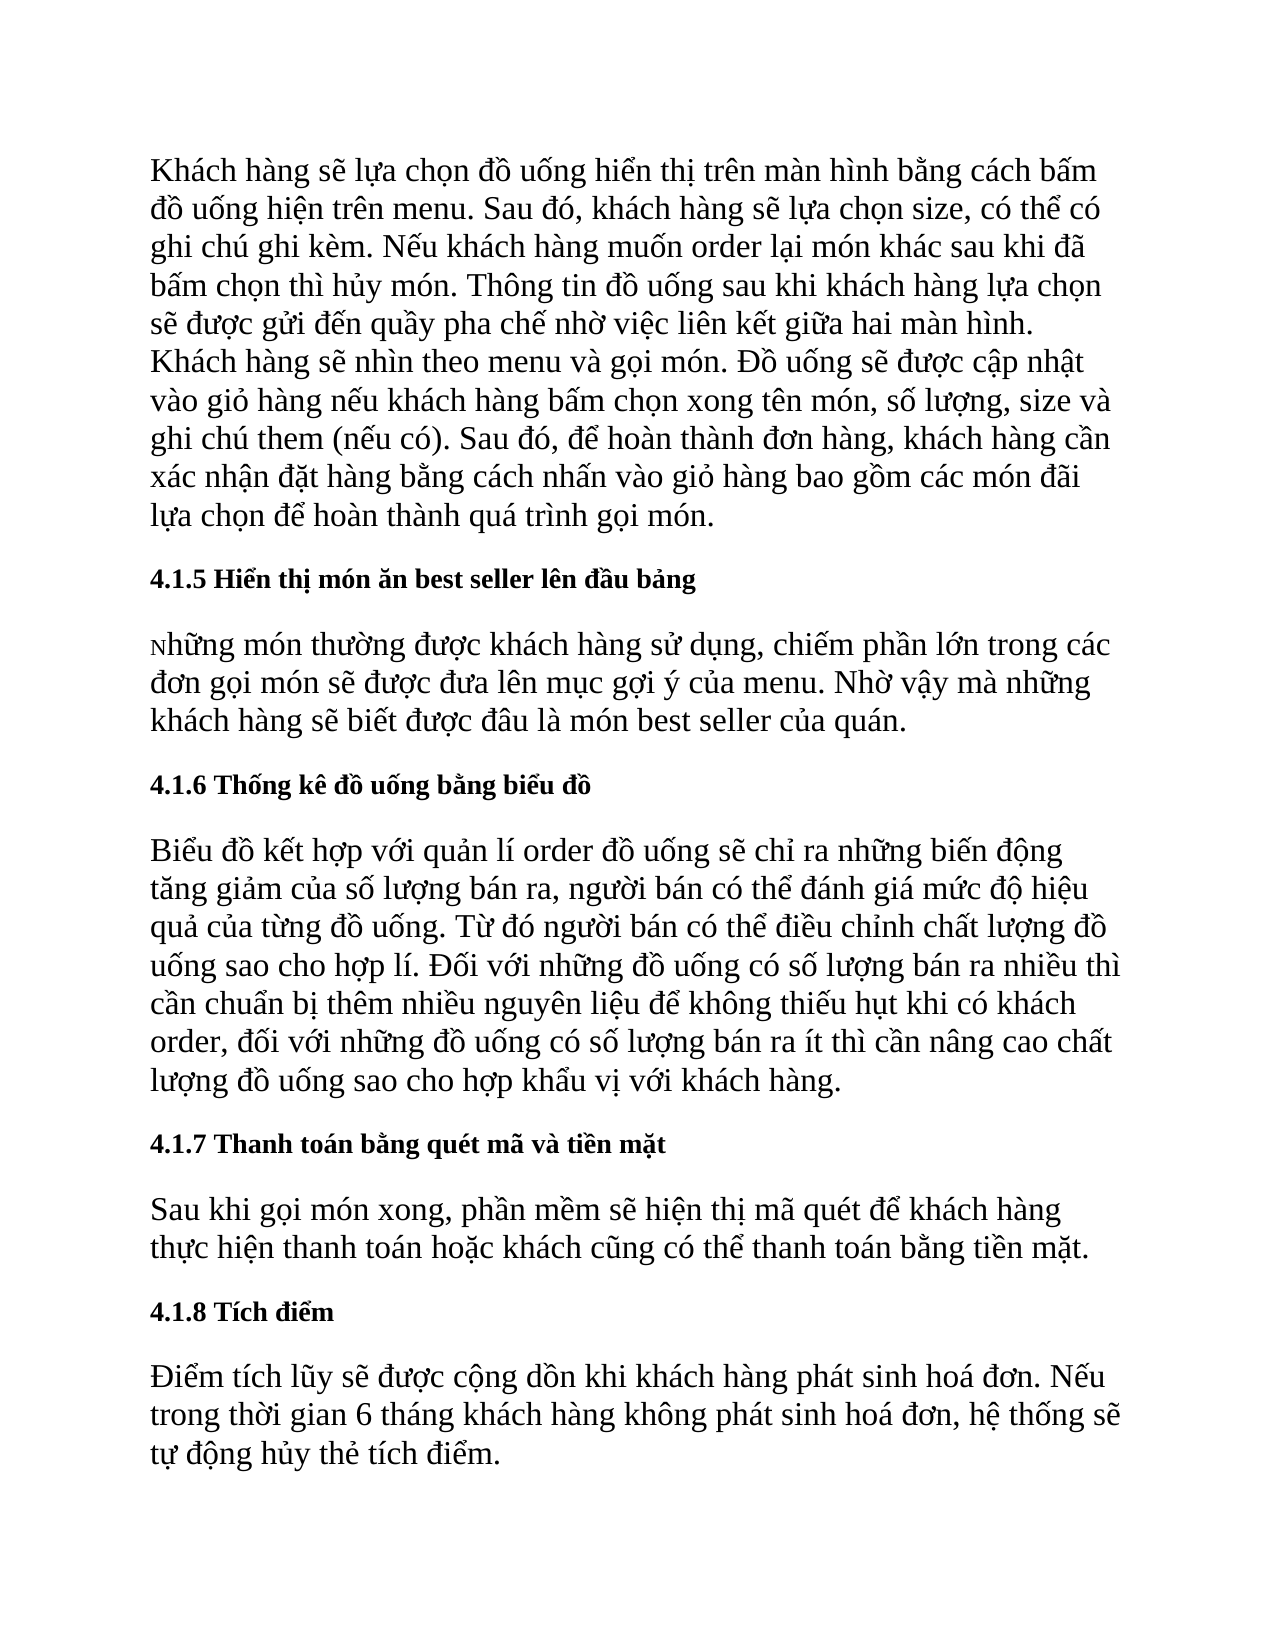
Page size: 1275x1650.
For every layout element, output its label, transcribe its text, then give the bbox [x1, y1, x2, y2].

subtitle 4.1.7 Thanh toán bằng quét mã và tiền mặt [150, 1127, 1125, 1160]
text Biểu đồ kết hợp với quản lí order đồ uống sẽ chỉ ra những biến động tăng giảm của số lượng bán ra, người bán có thể đánh giá mức độ hiệu quả của từng đồ uống. Từ đó người bán có thể điều chỉnh chất lượng đồ uống sao cho hợp lí. Đối với những đồ uống có số lượng bán ra nhiều thì cần chuẩn bị thêm nhiều nguyên liệu để không thiếu hụt khi có khách order, đối với những đồ uống có số lượng bán ra ít thì cần nâng cao chất lượng đồ uống sao cho hợp khẩu vị với khách hàng. [150, 830, 1125, 1098]
text Những món thường được khách hàng sử dụng, chiếm phần lớn trong các đơn gọi món sẽ được đưa lên mục gợi ý của menu. Nhờ vậy mà những khách hàng sẽ biết được đâu là món best seller của quán. [150, 624, 1125, 739]
subtitle 4.1.8 Tích điểm [150, 1295, 1125, 1327]
text Sau khi gọi món xong, phần mềm sẽ hiện thị mã quét để khách hàng thực hiện thanh toán hoặc khách cũng có thể thanh toán bằng tiền mặt. [150, 1189, 1125, 1266]
subtitle 4.1.5 Hiển thị món ăn best seller lên đầu bảng [150, 562, 1125, 595]
subtitle 4.1.6 Thống kê đồ uống bằng biểu đồ [150, 768, 1125, 801]
text Khách hàng sẽ lựa chọn đồ uống hiển thị trên màn hình bằng cách bấm đồ uống hiện trên menu. Sau đó, khách hàng sẽ lựa chọn size, có thể có ghi chú ghi kèm. Nếu khách hàng muốn order lại món khác sau khi đã bấm chọn thì hủy món. Thông tin đồ uống sau khi khách hàng lựa chọn sẽ được gửi đến quầy pha chế nhờ việc liên kết giữa hai màn hình. [150, 150, 1125, 342]
text Điểm tích lũy sẽ được cộng dồn khi khách hàng phát sinh hoá đơn. Nếu trong thời gian 6 tháng khách hàng không phát sinh hoá đơn, hệ thống sẽ tự động hủy thẻ tích điểm. [150, 1356, 1125, 1471]
text Khách hàng sẽ nhìn theo menu và gọi món. Đồ uống sẽ được cập nhật vào giỏ hàng nếu khách hàng bấm chọn xong tên món, số lượng, size và ghi chú them (nếu có). Sau đó, để hoàn thành đơn hàng, khách hàng cần xác nhận đặt hàng bằng cách nhấn vào giỏ hàng bao gồm các món đãi lựa chọn để hoàn thành quá trình gọi món. [150, 342, 1125, 533]
